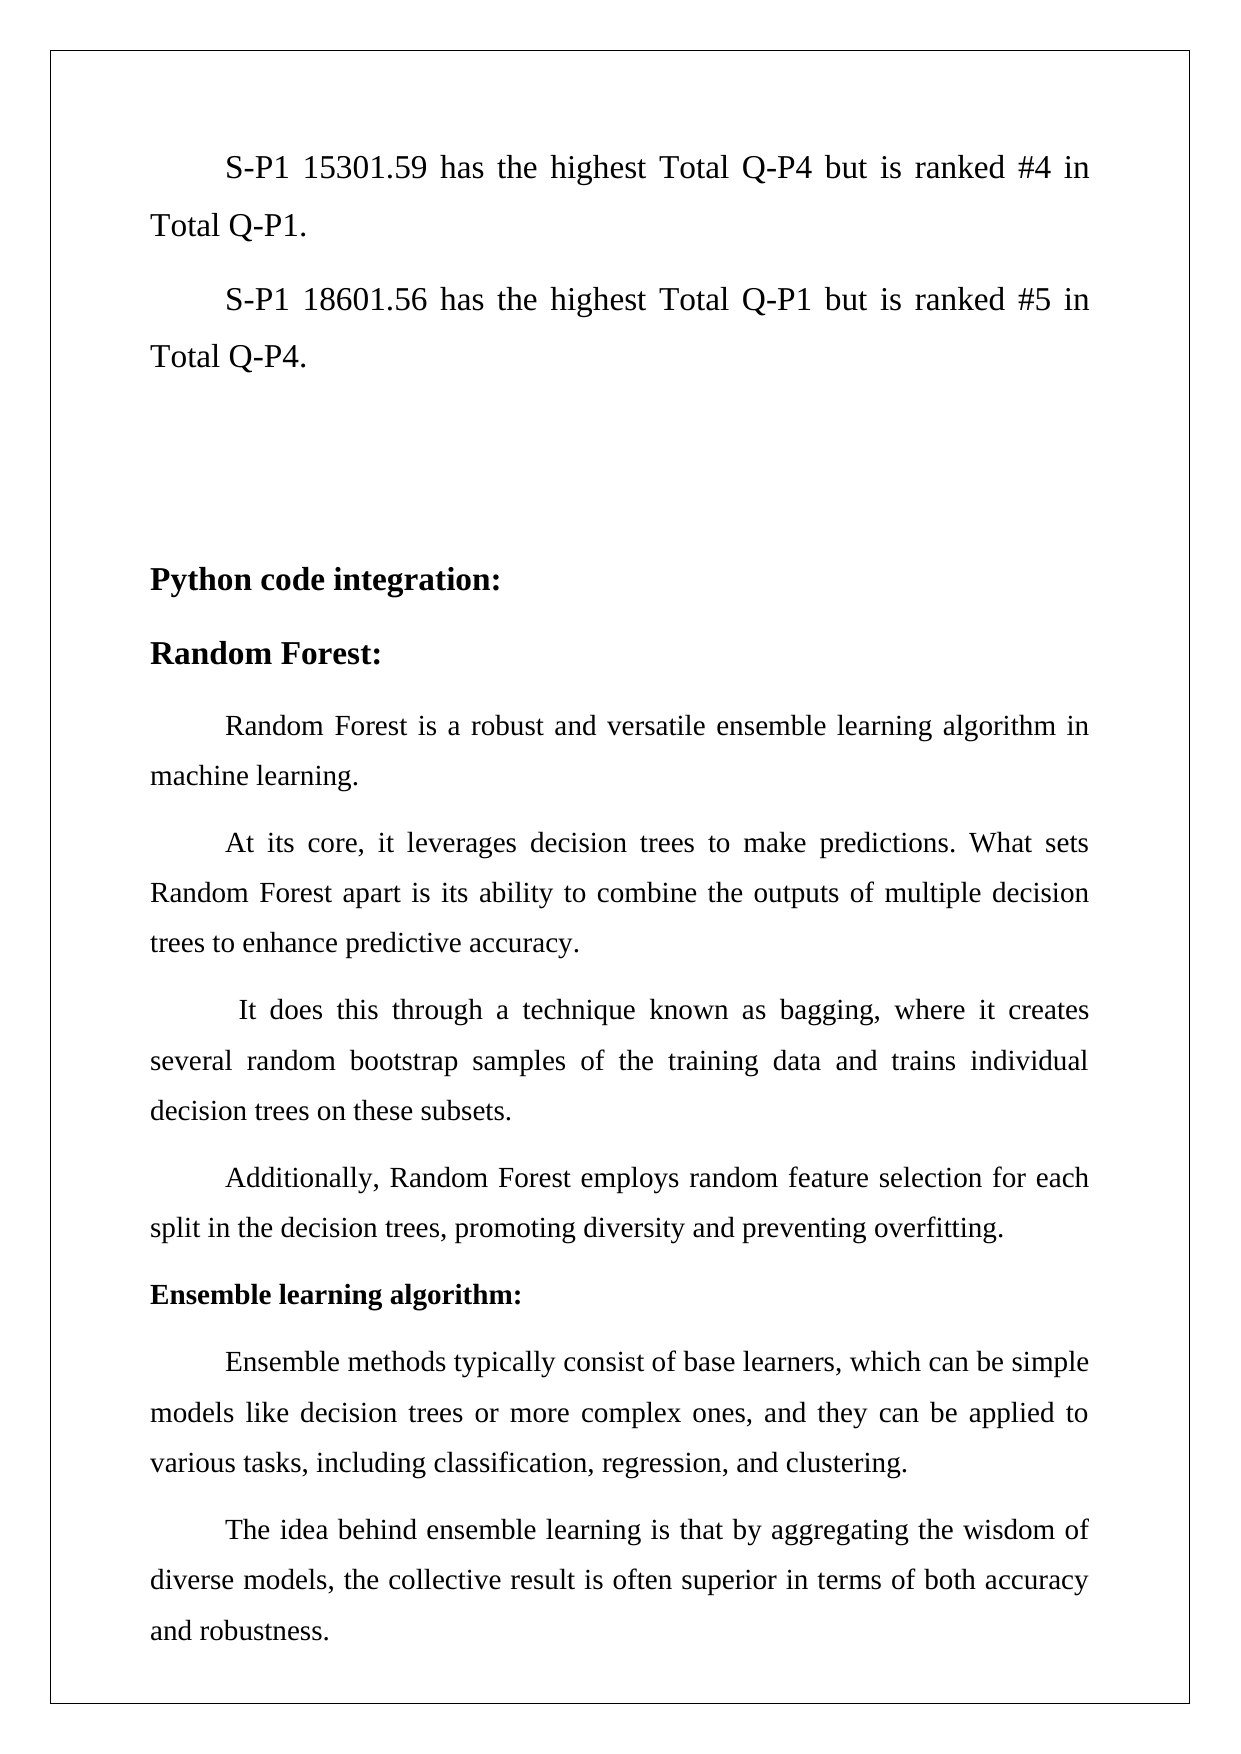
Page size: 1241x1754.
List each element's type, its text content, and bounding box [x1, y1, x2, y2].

text S-P1 18601.56 has the highest Total Q-P1 but is ranked #5 in Total Q-P4. [150, 279, 1090, 375]
text Random Forest is a robust and versatile ensemble learning algorithm in machine learning. [150, 708, 1090, 791]
text Random Forest: [150, 633, 1090, 672]
text Ensemble learning algorithm: [150, 1277, 1090, 1311]
text S-P1 15301.59 has the highest Total Q-P4 but is ranked #4 in Total Q-P1. [150, 148, 1090, 243]
text The idea behind ensemble learning is that by aggregating the wisdom of diverse models, the collective result is often superior in terms of both accuracy and robustness. [150, 1512, 1090, 1646]
text At its core, it leverages decision trees to make predictions. What sets Random Forest apart is its ability to combine the outputs of multiple decision trees to enhance predictive accuracy. [150, 825, 1090, 959]
text Additionally, Random Forest employs random feature selection for each split in the decision trees, promoting diversity and preventing overfitting. [150, 1160, 1090, 1244]
text It does this through a technique known as bagging, where it creates several random bootstrap samples of the training data and trains individual decision trees on these subsets. [150, 992, 1090, 1127]
text Python code integration: [150, 559, 1090, 598]
text Ensemble methods typically consist of base learners, which can be simple models like decision trees or more complex ones, and they can be applied to various tasks, including classification, regression, and clustering. [150, 1344, 1090, 1478]
